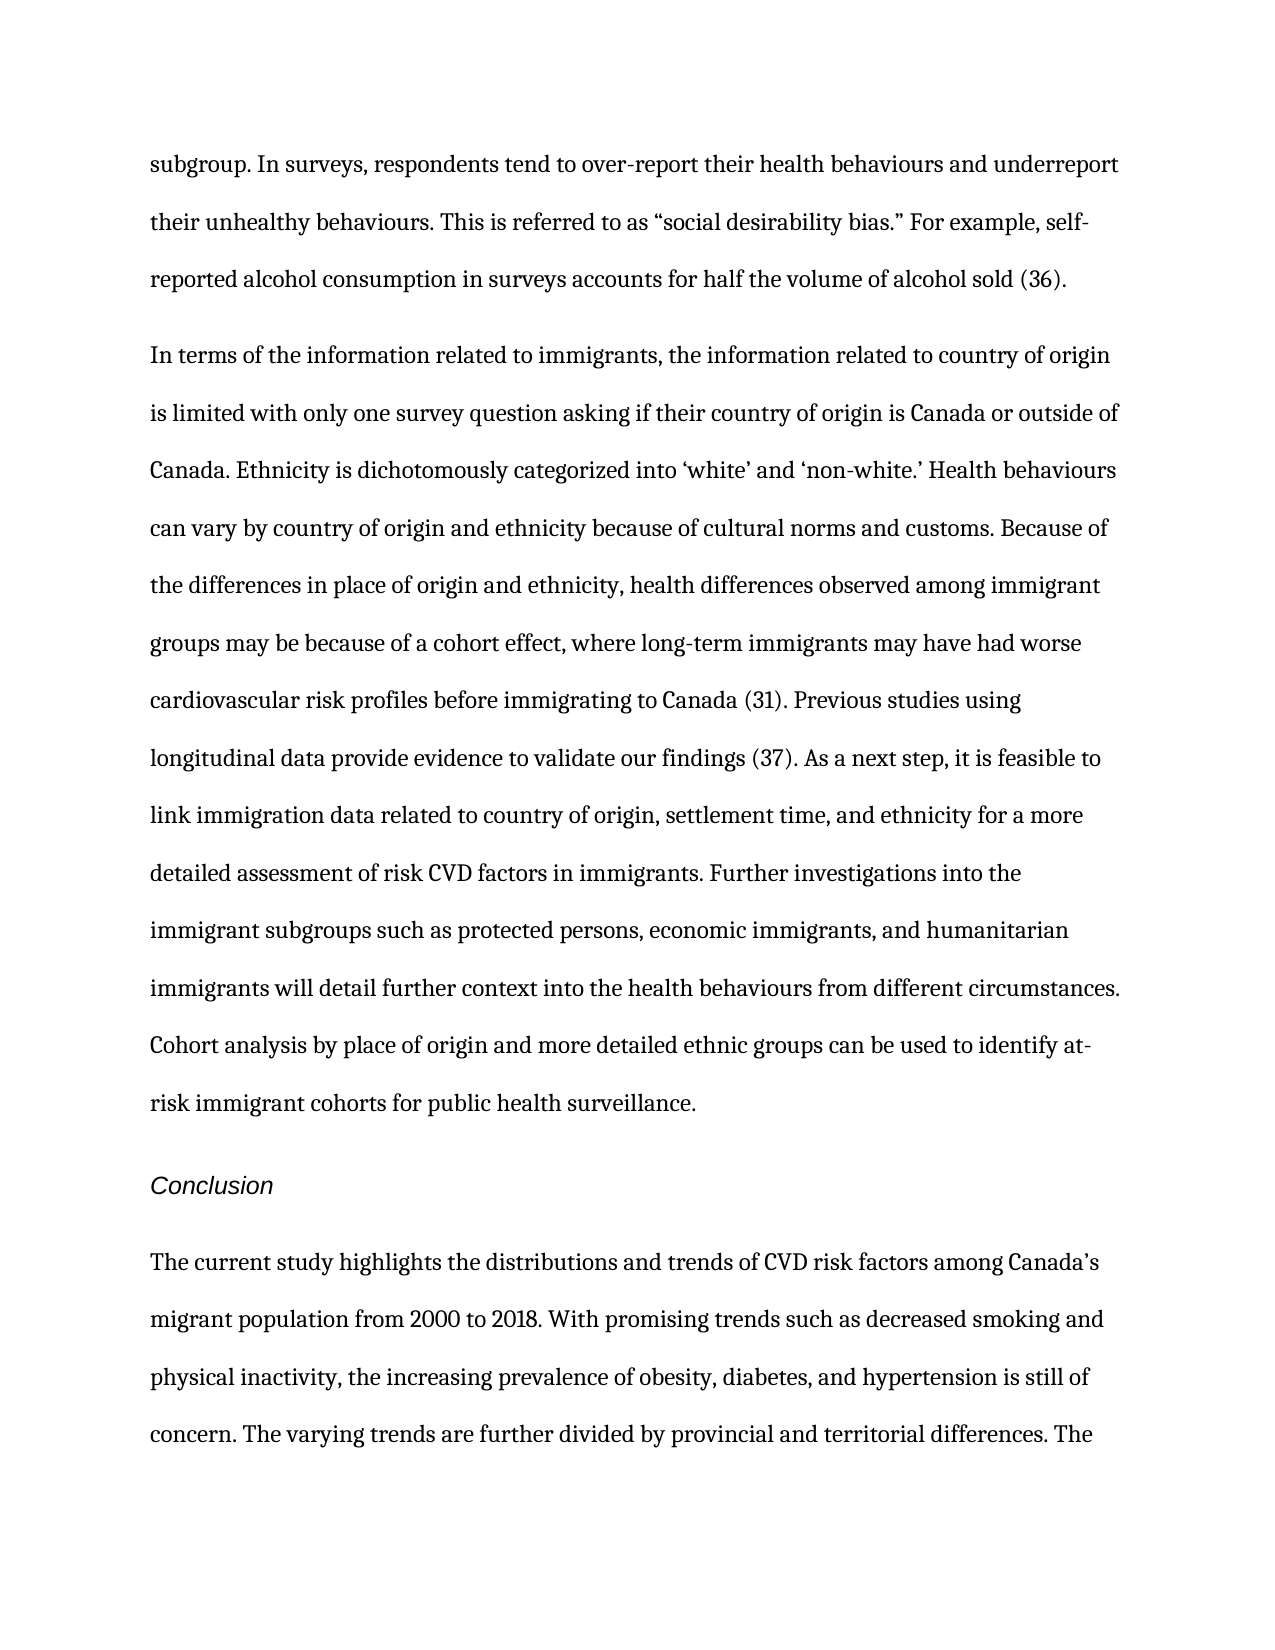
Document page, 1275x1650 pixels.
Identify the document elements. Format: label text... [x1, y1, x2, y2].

text In terms of the information related to immigrants, the information related to country of origin is limited with only one survey question asking if their country of origin is Canada or outside of Canada. Ethnicity is dichotomously categorized into ‘white’ and ‘non-white.’ Health behaviours can vary by country of origin and ethnicity because of cultural norms and customs. Because of the differences in place of origin and ethnicity, health differences observed among immigrant groups may be because of a cohort effect, where long-term immigrants may have had worse cardiovascular risk profiles before immigrating to Canada (31). Previous studies using longitudinal data provide evidence to validate our findings (37). As a next step, it is feasible to link immigration data related to country of origin, settlement time, and ethnicity for a more detailed assessment of risk CVD factors in immigrants. Further investigations into the immigrant subgroups such as protected persons, economic immigrants, and humanitarian immigrants will detail further context into the health behaviours from different circumstances. Cohort analysis by place of origin and more detailed ethnic groups can be used to identify at-risk immigrant cohorts for public health surveillance. [150, 341, 1125, 1117]
subtitle Conclusion [150, 1171, 1125, 1200]
